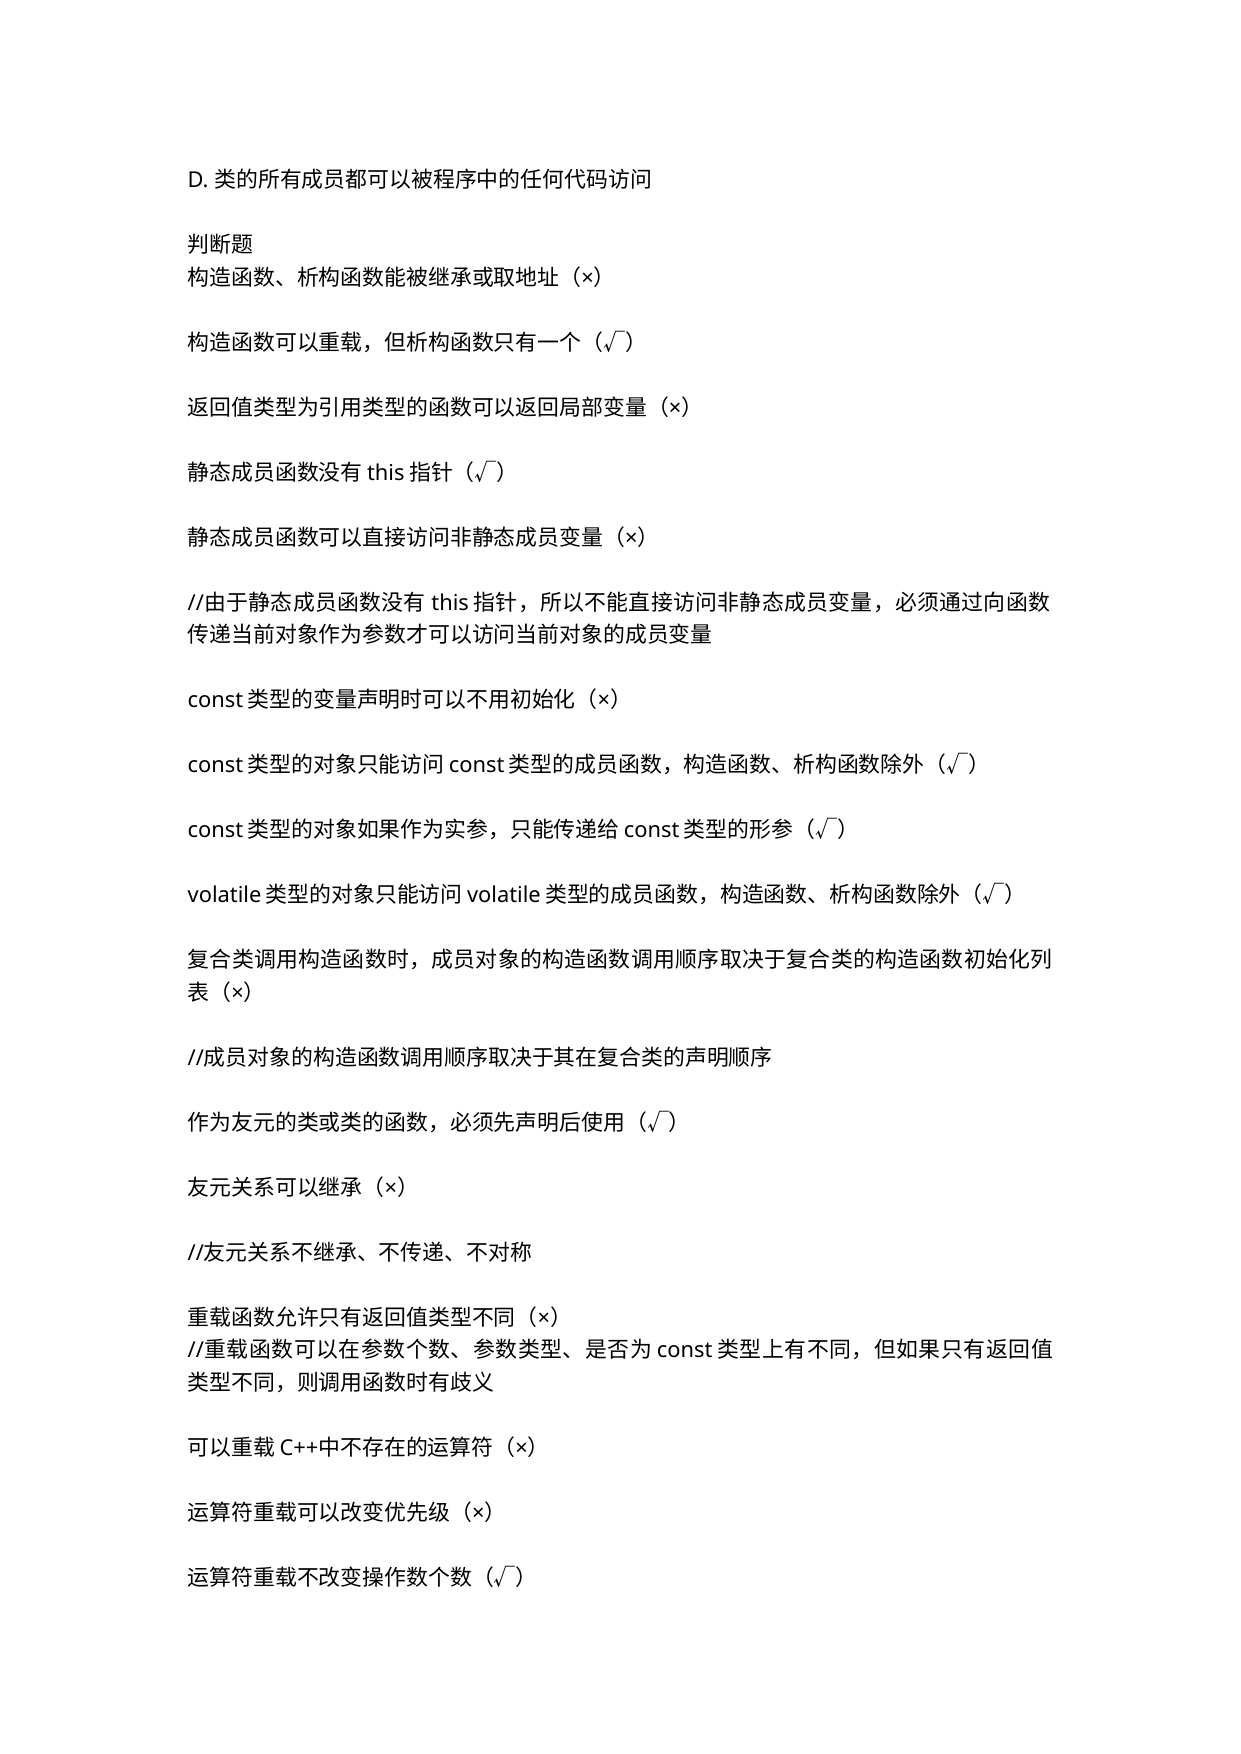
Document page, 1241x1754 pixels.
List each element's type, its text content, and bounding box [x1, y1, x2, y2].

text 友元关系可以继承（×） [187, 1169, 1053, 1202]
text 静态成员函数可以直接访问非静态成员变量（×） [187, 519, 1053, 552]
text 构造函数、析构函数能被继承或取地址（×） [187, 259, 1053, 292]
text 运算符重载可以改变优先级（×） [187, 1494, 1053, 1527]
text 可以重载C++中不存在的运算符（×） [187, 1429, 1053, 1462]
text 静态成员函数没有this指针（√） [187, 454, 1053, 487]
text //友元关系不继承、不传递、不对称 [187, 1234, 1053, 1267]
text //由于静态成员函数没有this指针，所以不能直接访问非静态成员变量，必须通过向函数传递当前对象作为参数才可以访问当前对象的成员变量 [187, 584, 1053, 649]
text 运算符重载不改变操作数个数（√） [187, 1559, 1053, 1592]
text 返回值类型为引用类型的函数可以返回局部变量（×） [187, 389, 1053, 422]
text D. 类的所有成员都可以被程序中的任何代码访问 [187, 162, 1053, 194]
text //重载函数可以在参数个数、参数类型、是否为const类型上有不同，但如果只有返回值类型不同，则调用函数时有歧义 [187, 1332, 1053, 1397]
text const类型的对象只能访问const类型的成员函数，构造函数、析构函数除外（√） [187, 747, 1053, 779]
text 构造函数可以重载，但析构函数只有一个（√） [187, 324, 1053, 357]
text const类型的变量声明时可以不用初始化（×） [187, 682, 1053, 714]
text volatile类型的对象只能访问volatile类型的成员函数，构造函数、析构函数除外（√） [187, 877, 1053, 909]
text 重载函数允许只有返回值类型不同（×） [187, 1299, 1053, 1332]
text //成员对象的构造函数调用顺序取决于其在复合类的声明顺序 [187, 1039, 1053, 1072]
text 复合类调用构造函数时，成员对象的构造函数调用顺序取决于复合类的构造函数初始化列表（×） [187, 942, 1053, 1007]
text const类型的对象如果作为实参，只能传递给const类型的形参（√） [187, 812, 1053, 844]
text 判断题 [187, 227, 1053, 259]
text 作为友元的类或类的函数，必须先声明后使用（√） [187, 1104, 1053, 1137]
